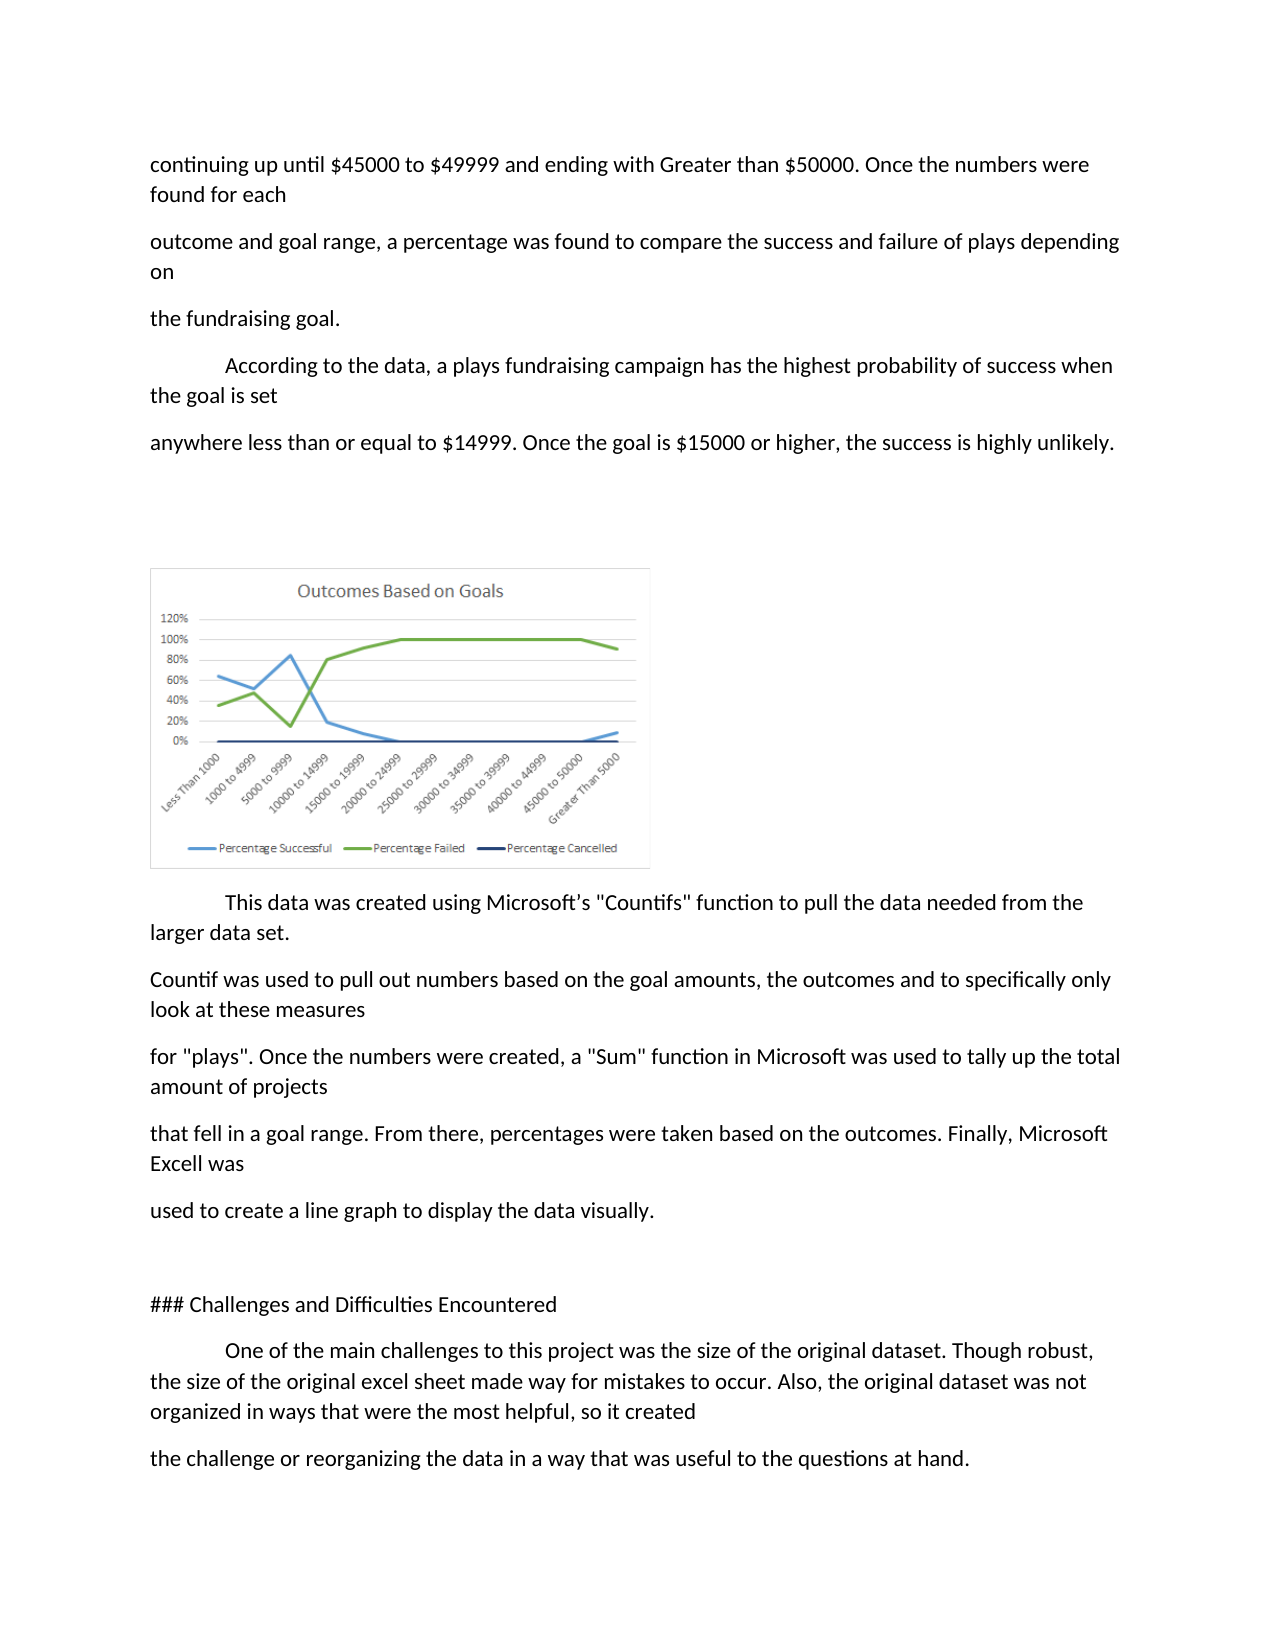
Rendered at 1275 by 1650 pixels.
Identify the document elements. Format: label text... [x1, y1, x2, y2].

text One of the main challenges to this project was the size of the original dataset. Though robust, the size of the original excel sheet made way for mistakes to occur. Also, the original dataset was not organized in ways that were the most helpful, so it created [150, 1337, 1125, 1425]
text outcome and goal range, a percentage was found to compare the success and failure of plays depending on [150, 227, 1125, 285]
text that fell in a goal range. From there, percentages were taken based on the outcomes. Finally, Microsoft Excell was [150, 1119, 1125, 1177]
text the fundraising goal. [150, 304, 1125, 332]
text According to the data, a plays fundraising campaign has the highest probability of success when the goal is set [150, 351, 1125, 409]
text used to create a line graph to display the data visually. [150, 1196, 1125, 1224]
text This data was created using Microsoft’s "Countifs" function to pull the data needed from the larger data set. [150, 888, 1125, 946]
text anywhere less than or equal to $14999. Once the goal is $15000 or higher, the success is highly unlikely. [150, 428, 1125, 456]
picture [150, 568, 650, 869]
text for "plays". Once the numbers were created, a "Sum" function in Microsoft was used to tally up the total amount of projects [150, 1042, 1125, 1100]
text Countif was used to pull out numbers based on the goal amounts, the outcomes and to specifically only look at these measures [150, 965, 1125, 1023]
text the challenge or reorganizing the data in a way that was useful to the questions at hand. [150, 1444, 1125, 1472]
text continuing up until $45000 to $49999 and ending with Greater than $50000. Once the numbers were found for each [150, 150, 1125, 208]
text ### Challenges and Difficulties Encountered [150, 1290, 1125, 1318]
